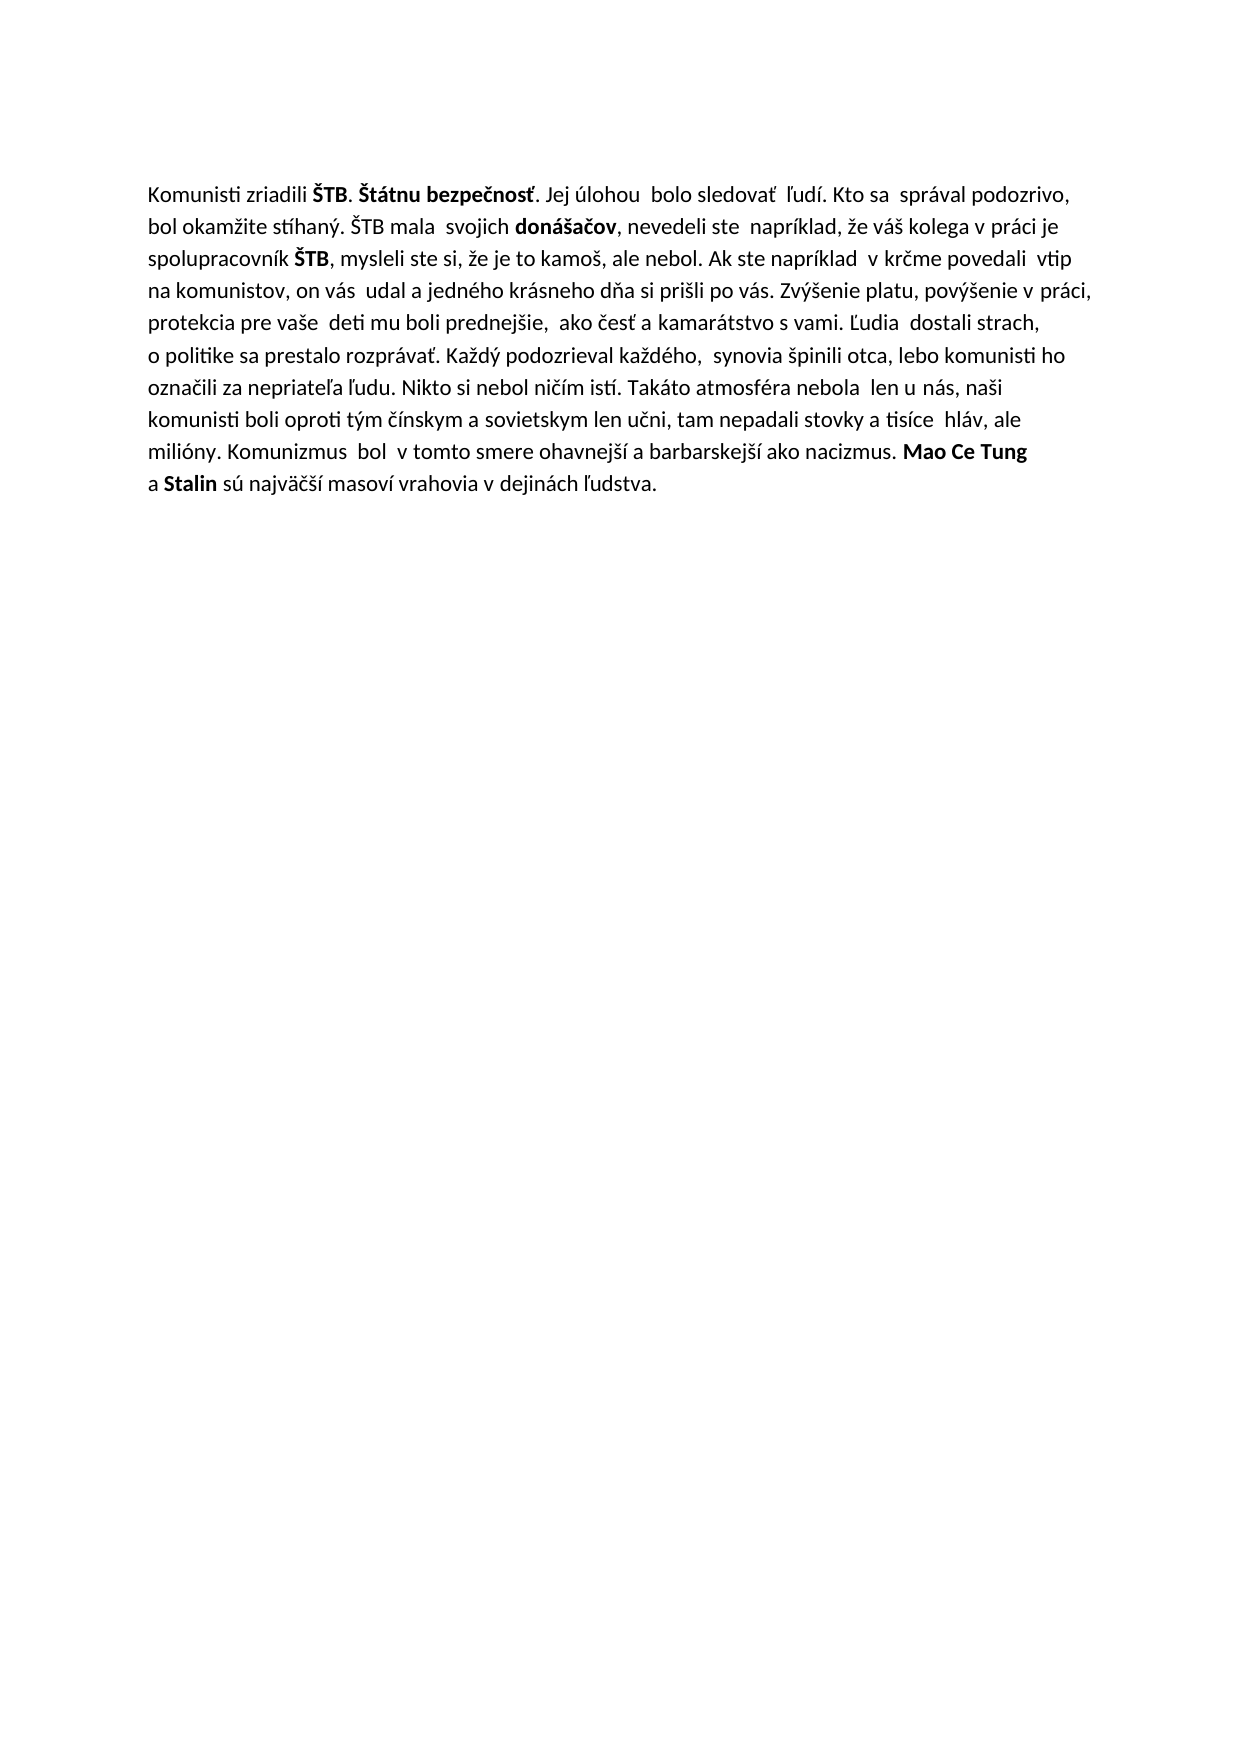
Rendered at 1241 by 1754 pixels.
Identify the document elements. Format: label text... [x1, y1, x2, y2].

text Komunisti zriadili ŠTB. Štátnu bezpečnosť. Jej úlohou bolo sledovať ľudí. Kto sa správal podozrivo, bol okamžite stíhaný. ŠTB mala svojich donášačov, nevedeli ste napríklad, že váš kolega v práci je spolupracovník ŠTB, mysleli ste si, že je to kamoš, ale nebol. Ak ste napríklad v krčme povedali vtip na komunistov, on vás udal a jedného krásneho dňa si prišli po vás. Zvýšenie platu, povýšenie v práci, protekcia pre vaše deti mu boli prednejšie, ako česť a kamarátstvo s vami. Ľudia dostali strach, o politike sa prestalo rozprávať. Každý podozrieval každého, synovia špinili otca, lebo komunisti ho označili za nepriateľa ľudu. Nikto si nebol ničím istí. Takáto atmosféra nebola len u nás, naši komunisti boli oproti tým čínskym a sovietskym len učni, tam nepadali stovky a tisíce hláv, ale milióny. Komunizmus bol v tomto smere ohavnejší a barbarskejší ako nacizmus. Mao Ce Tung a Stalin sú najväčší masoví vrahovia v dejinách ľudstva. [148, 148, 1093, 497]
